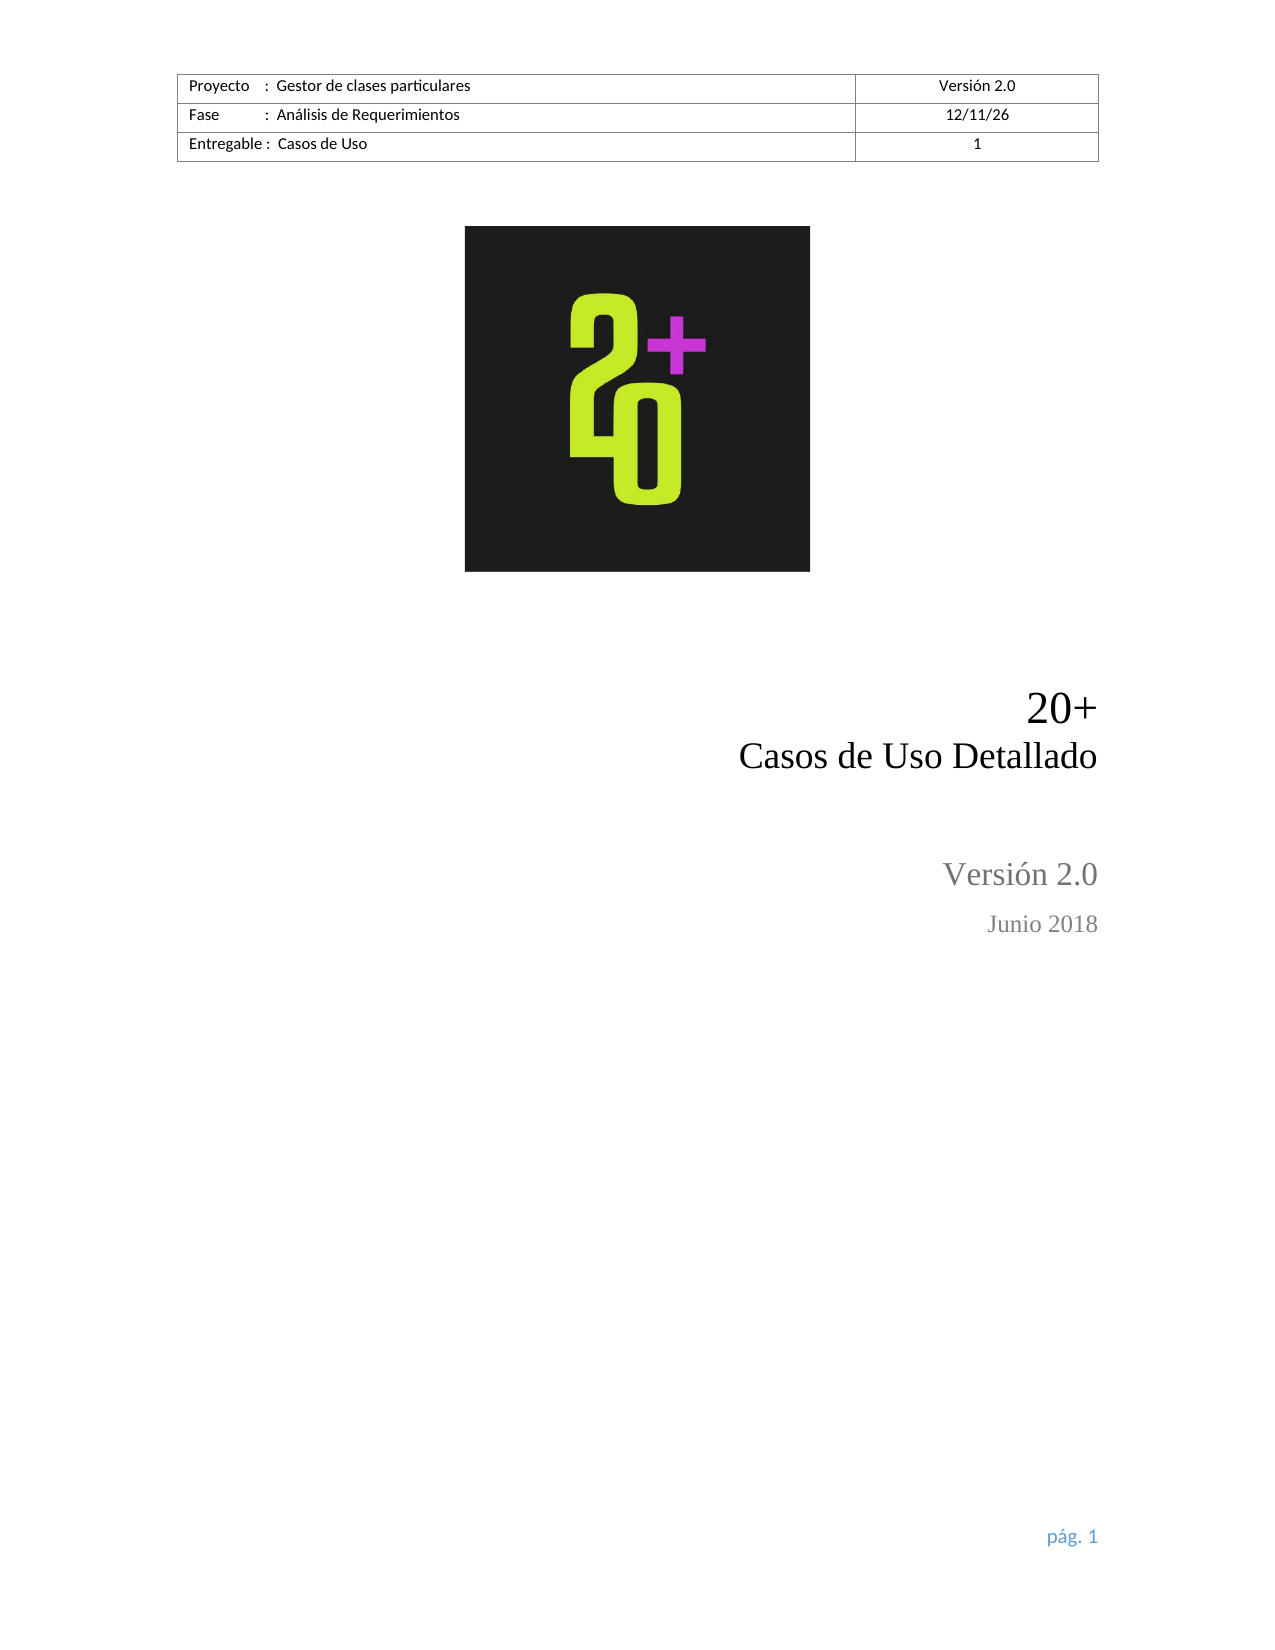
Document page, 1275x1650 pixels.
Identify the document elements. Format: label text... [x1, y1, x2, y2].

text Versión 2.0 [177, 854, 1098, 893]
text Casos de Uso Detallado [177, 734, 1098, 777]
text 20+ [177, 681, 1098, 734]
text Junio 2018 [177, 909, 1098, 938]
picture [464, 226, 811, 572]
